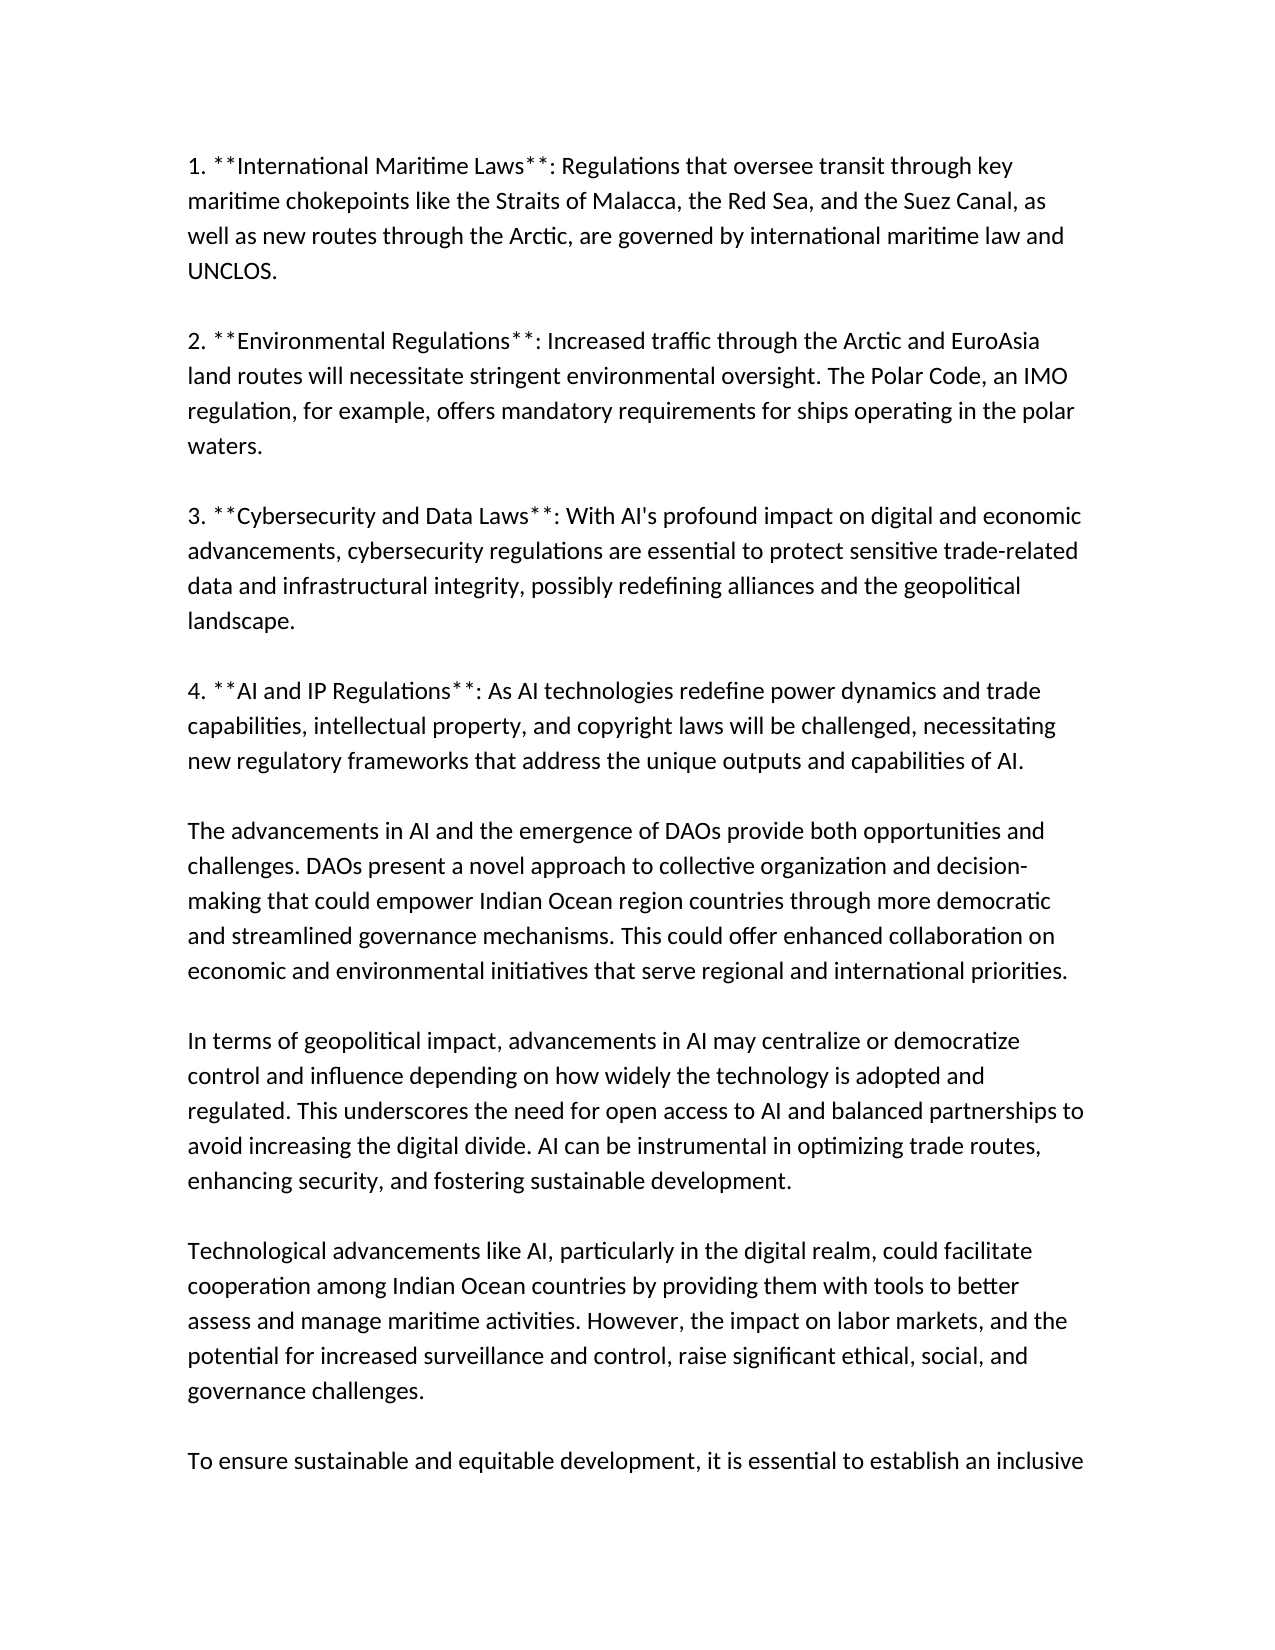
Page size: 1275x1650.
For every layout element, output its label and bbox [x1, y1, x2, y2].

text [187, 150, 1087, 1476]
